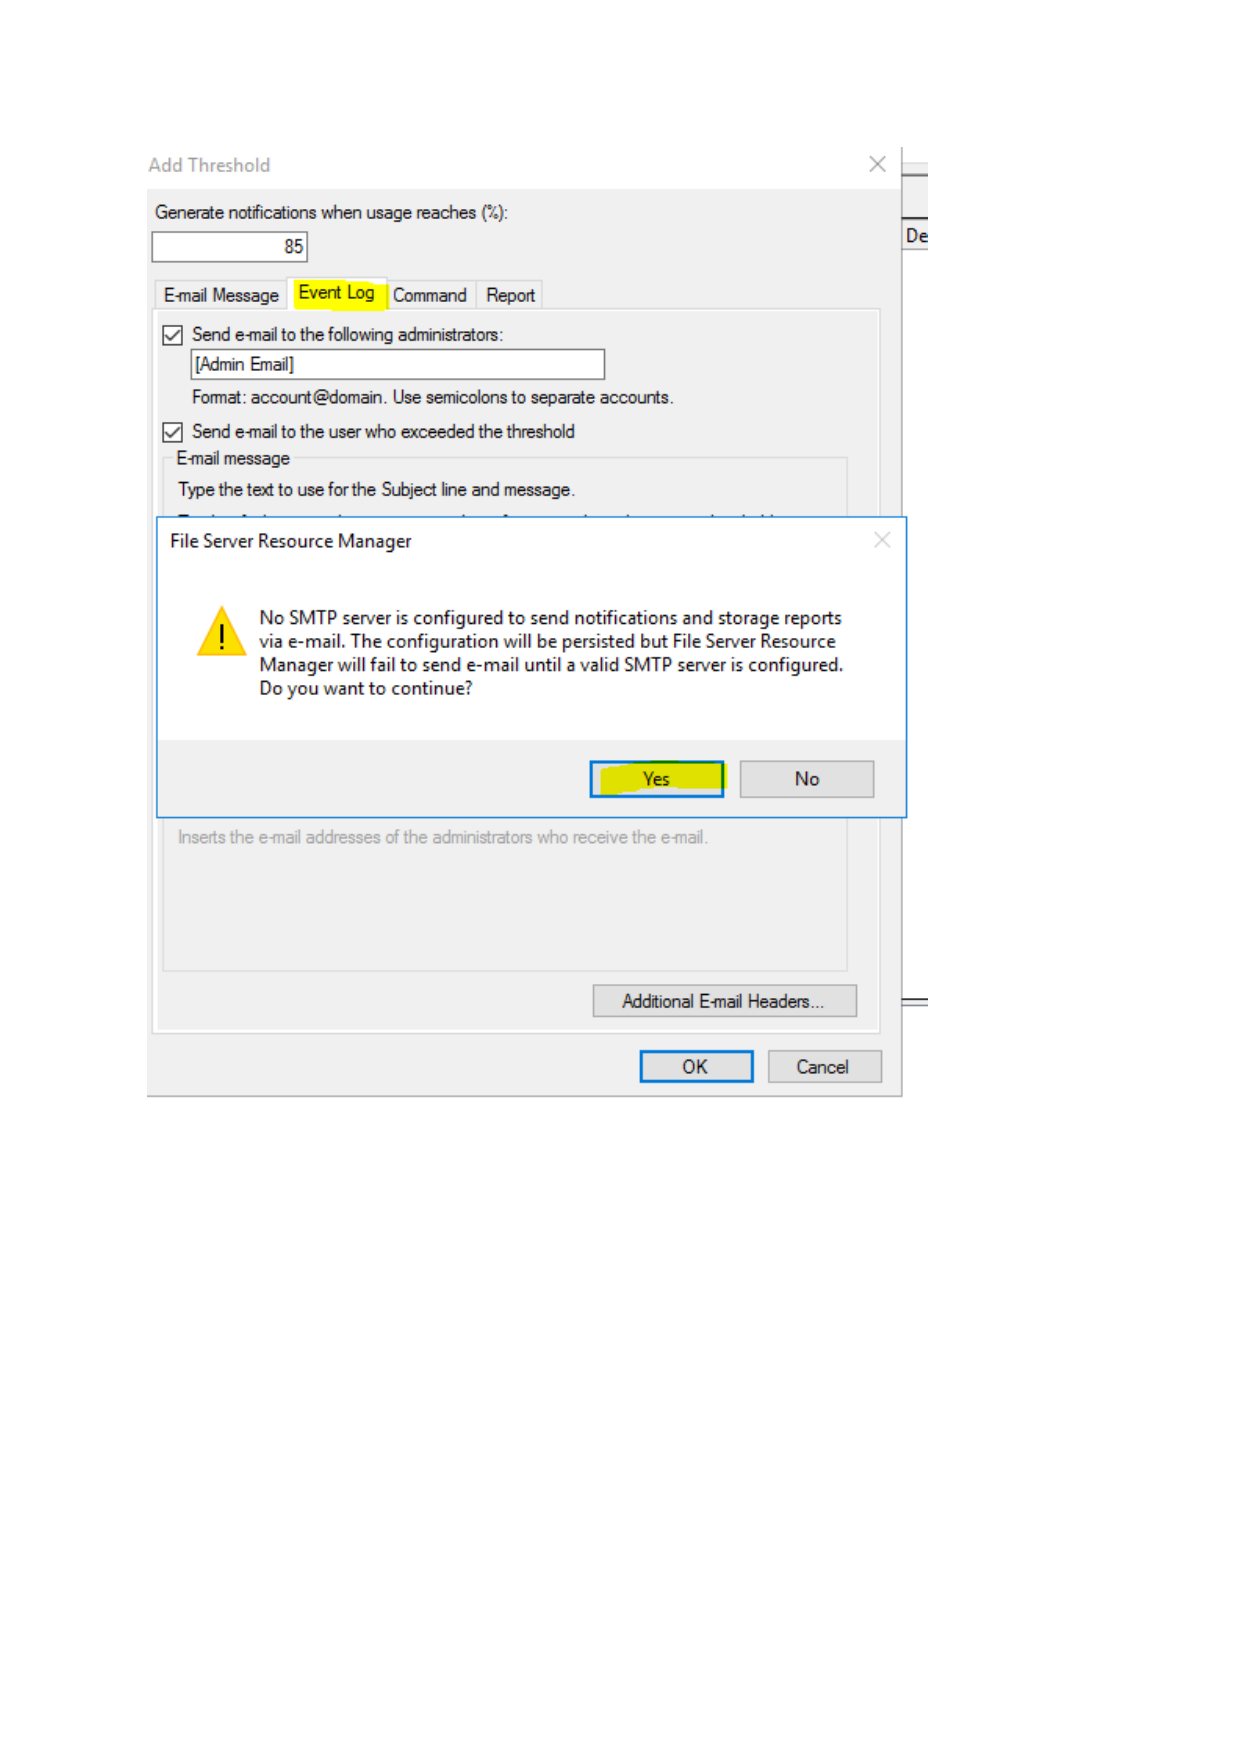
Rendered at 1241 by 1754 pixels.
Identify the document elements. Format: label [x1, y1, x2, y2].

picture [147, 147, 928, 1102]
